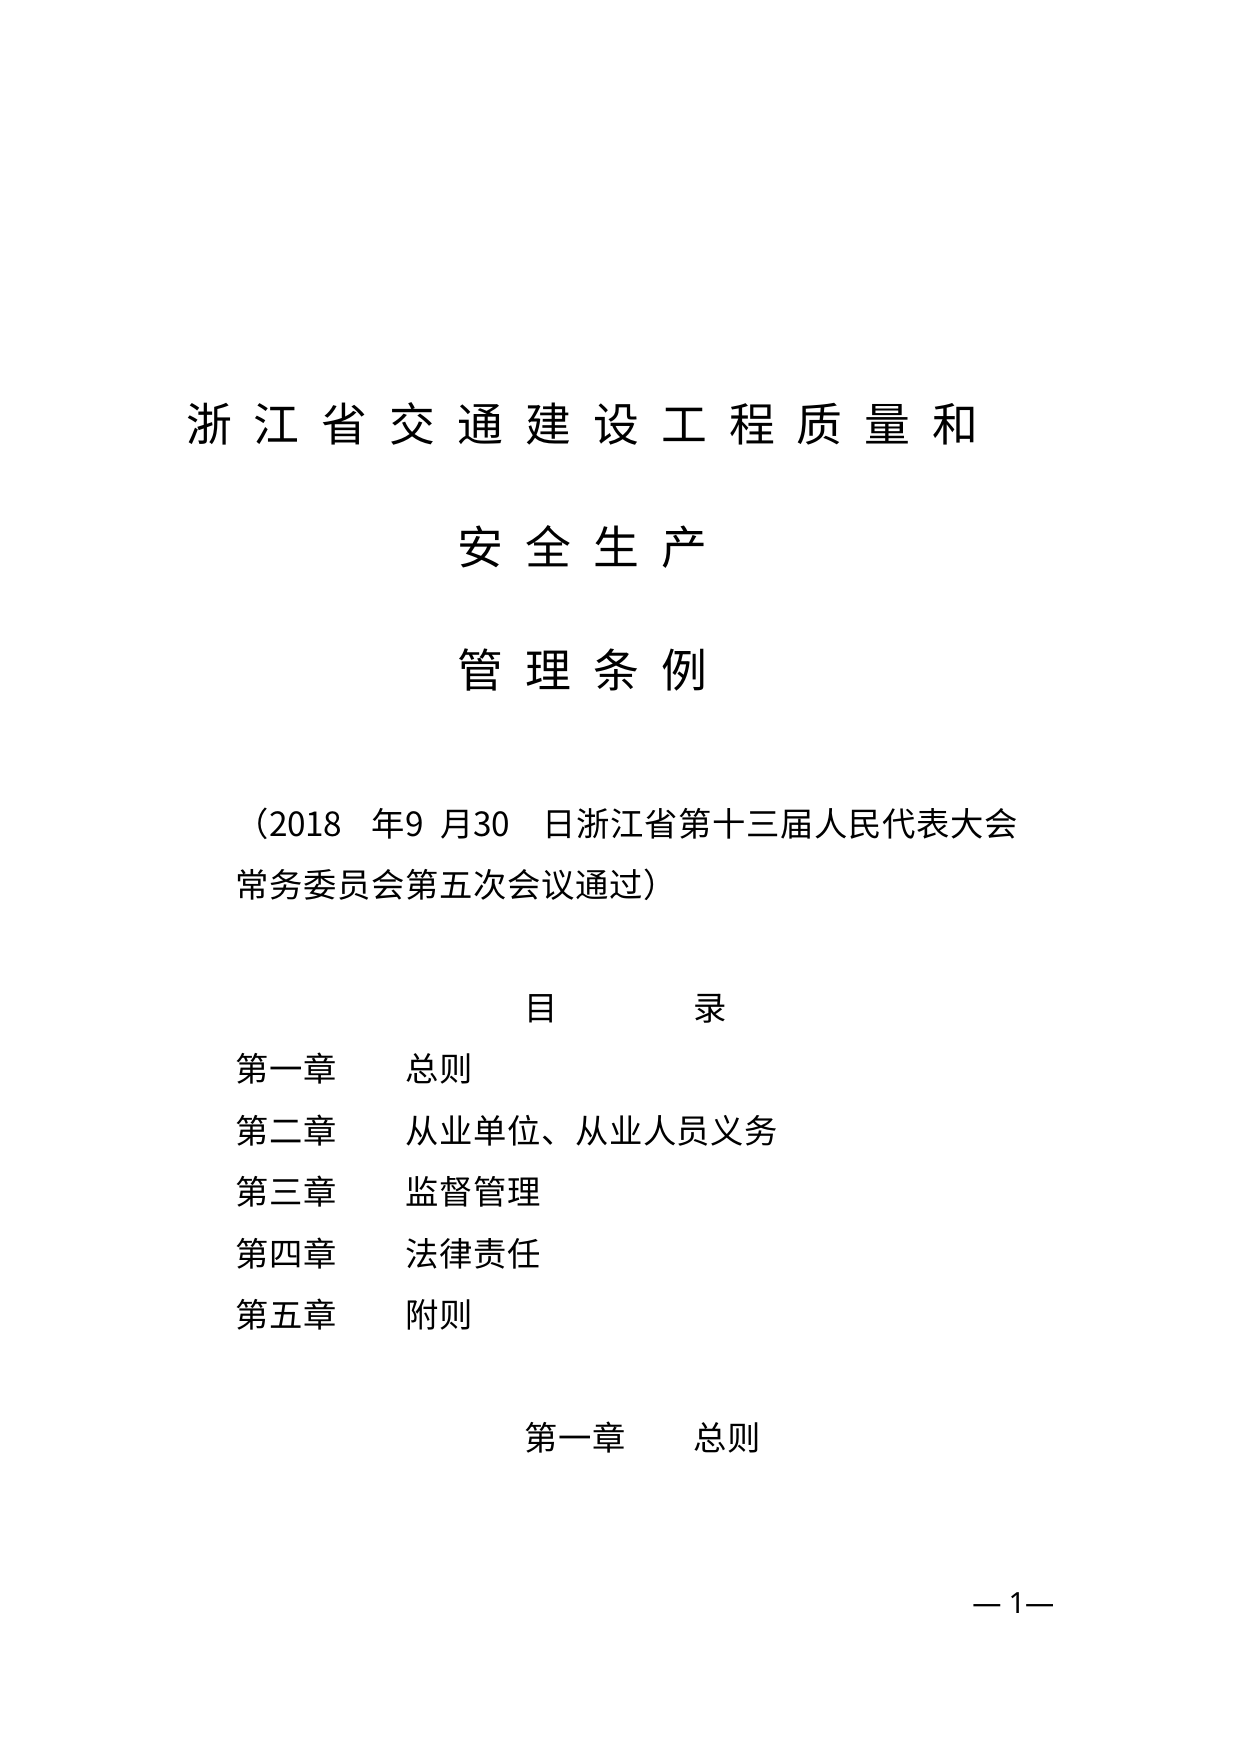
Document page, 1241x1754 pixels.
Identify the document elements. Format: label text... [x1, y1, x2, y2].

text 第五章 附则 [168, 1282, 1084, 1344]
text 第四章 法律责任 [168, 1221, 1084, 1282]
text 目 录 [168, 975, 1084, 1037]
text 浙江省交通建设工程质量和安全生产 [168, 361, 1019, 606]
text 第一章 总则 [168, 1405, 1084, 1467]
text （2018年9月30日浙江省第十三届人民代表大会常务委员会第五次会议通过） [233, 791, 1019, 914]
text 管理条例 [168, 606, 1019, 729]
text 第二章 从业单位、从业人员义务 [168, 1098, 1084, 1159]
text 第三章 监督管理 [168, 1159, 1084, 1221]
text 第一章 总则 [168, 1037, 1084, 1098]
